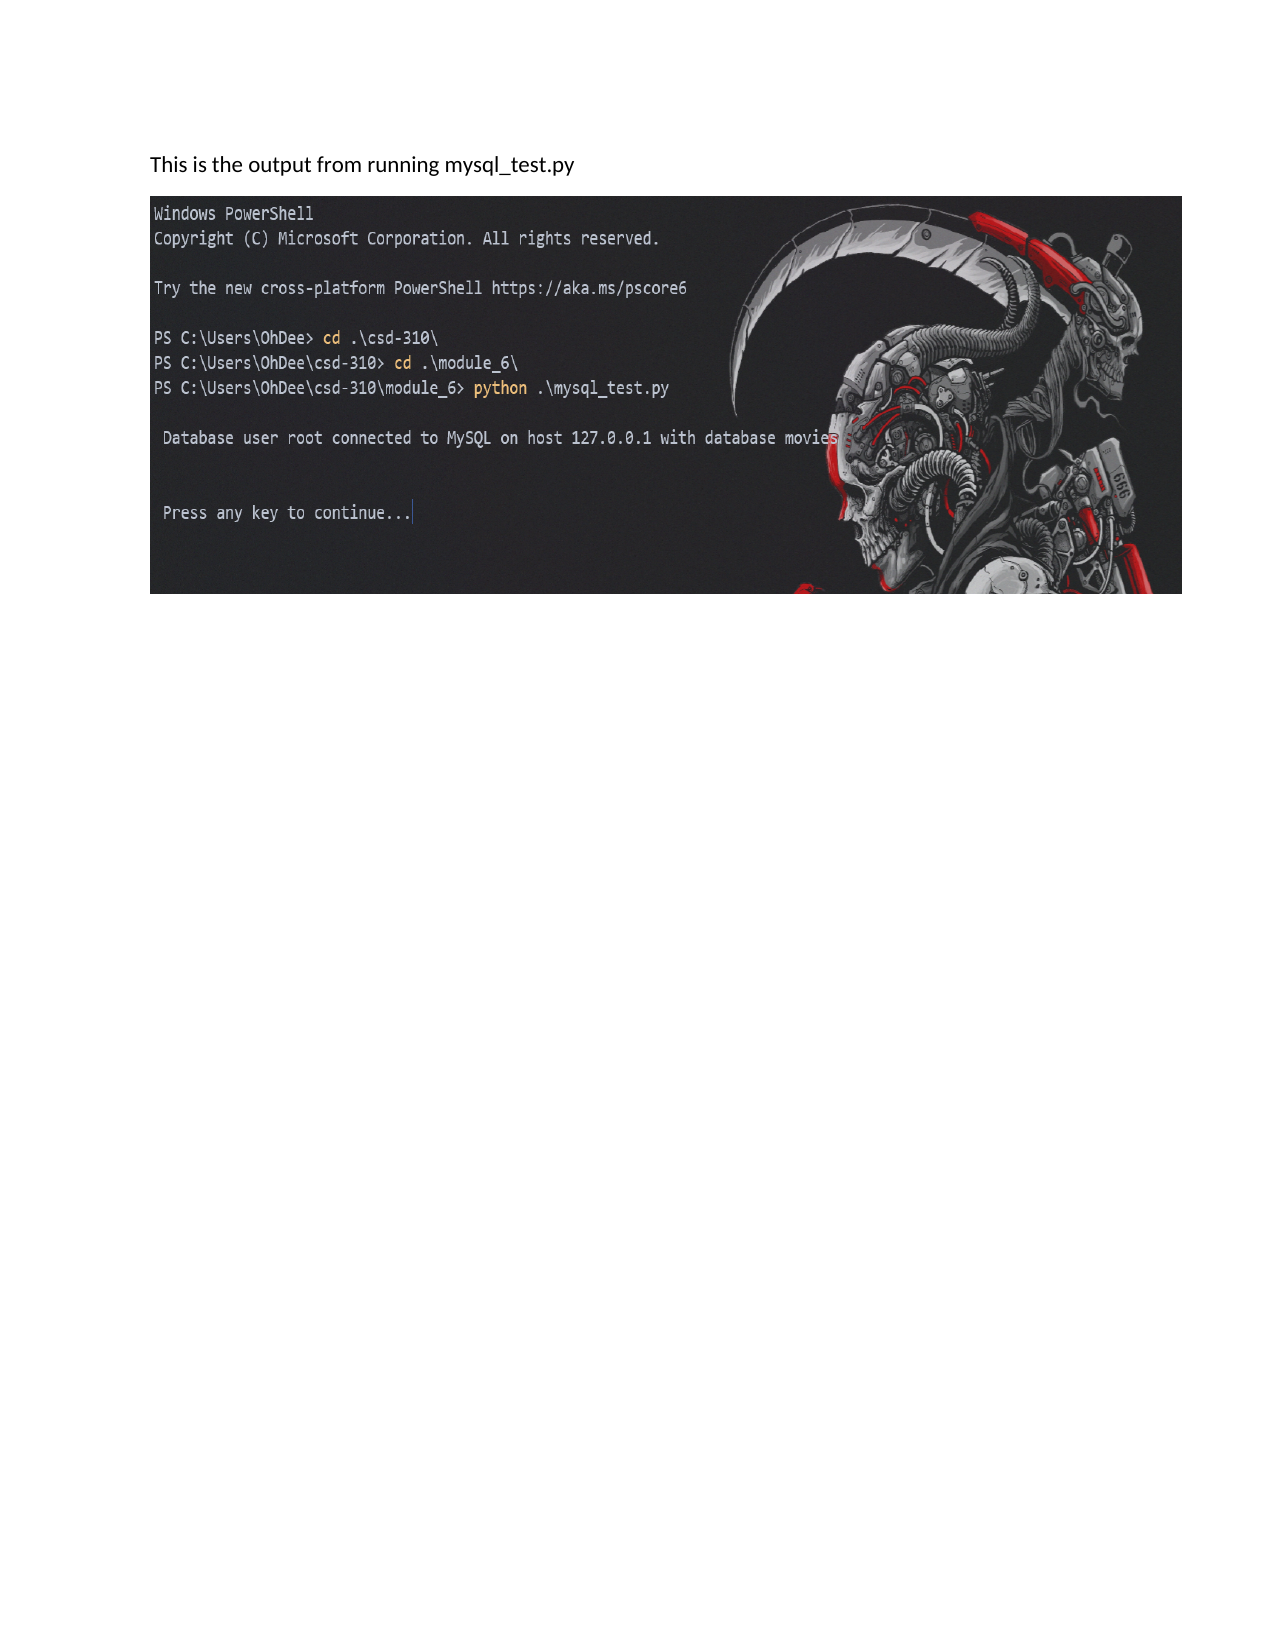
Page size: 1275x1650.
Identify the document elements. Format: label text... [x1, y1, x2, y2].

text This is the output from running mysql_test.py [150, 150, 1125, 178]
picture [150, 196, 1182, 594]
